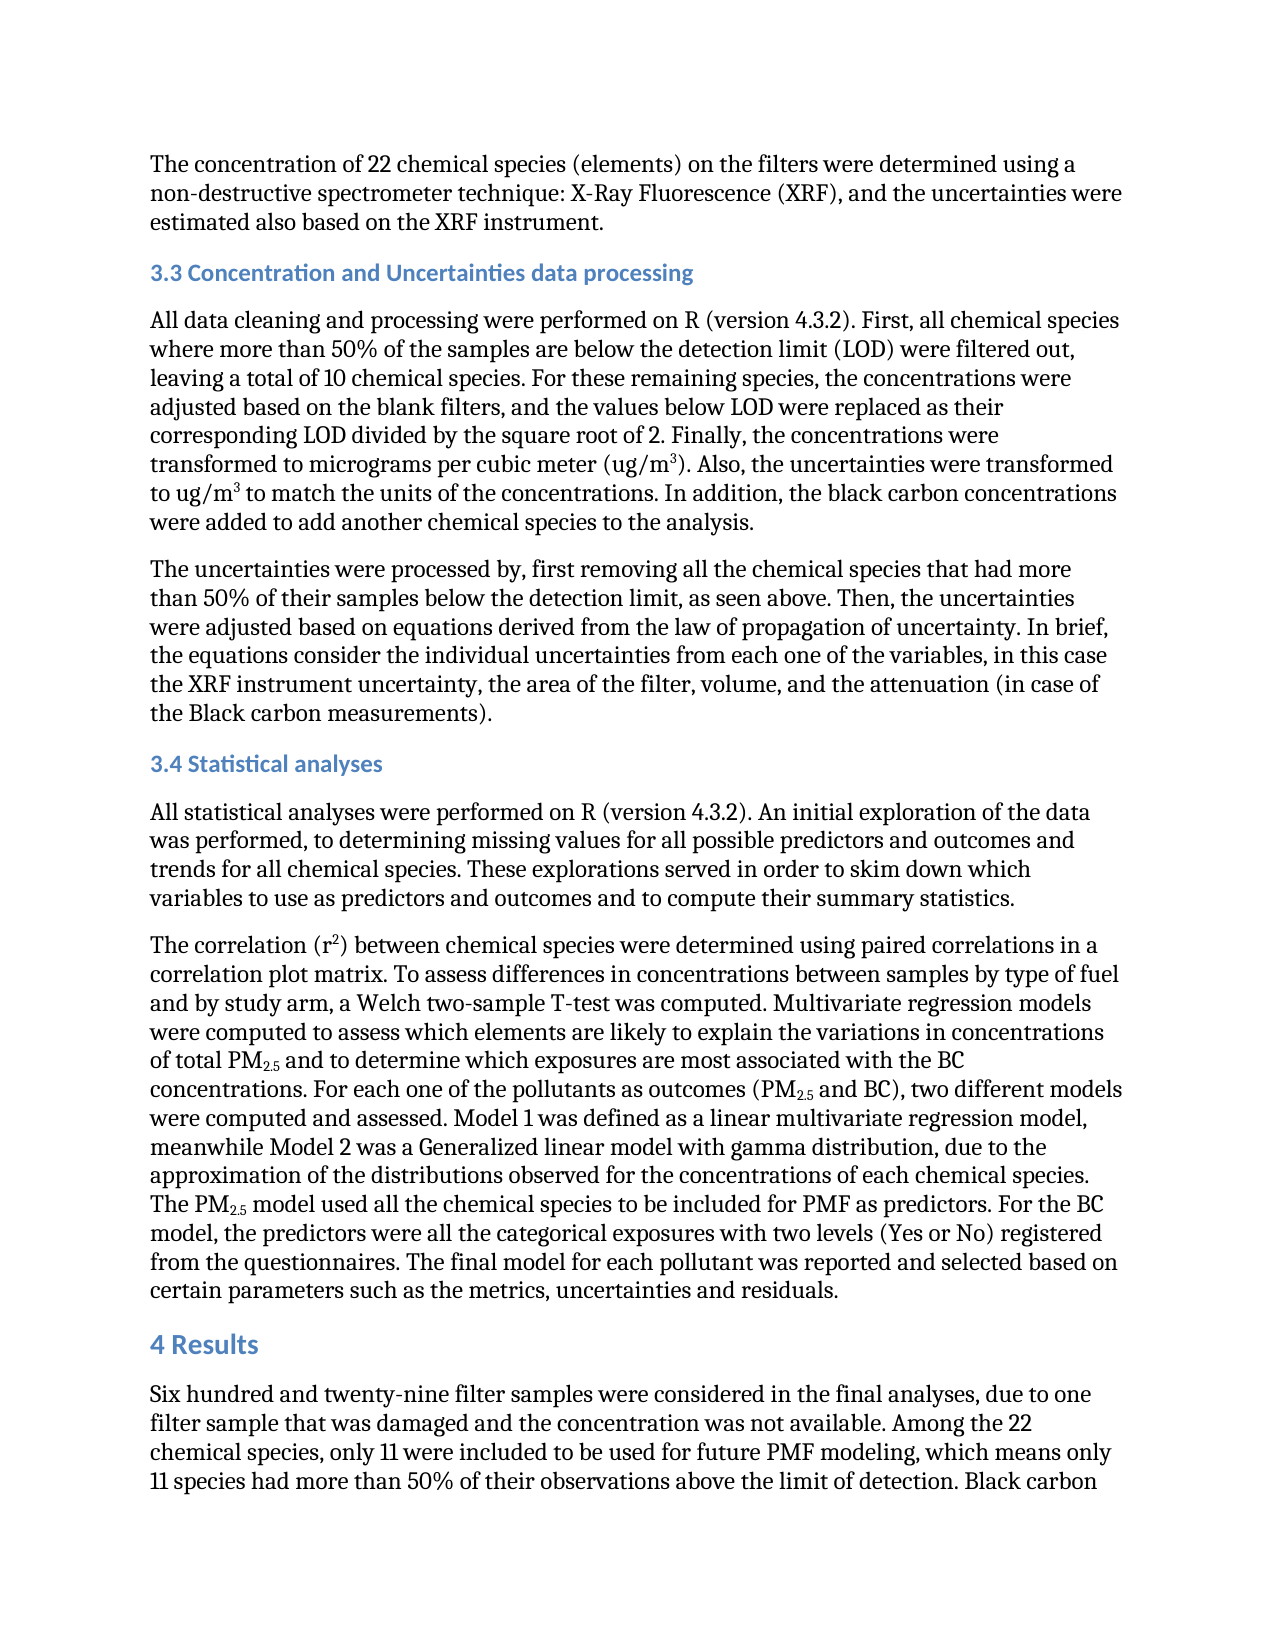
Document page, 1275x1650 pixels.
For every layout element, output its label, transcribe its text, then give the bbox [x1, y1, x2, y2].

subtitle 3.4 Statistical analyses [150, 748, 1125, 779]
text All statistical analyses were performed on R (version 4.3.2). An initial exploration of the data was performed, to determining missing values for all possible predictors and outcomes and trends for all chemical species. These explorations served in order to skim down which variables to use as predictors and outcomes and to compute their summary statistics. [150, 798, 1125, 913]
subtitle 3.3 Concentration and Uncertainties data processing [150, 257, 1125, 288]
subtitle 4 Results [150, 1326, 1125, 1362]
text The concentration of 22 chemical species (elements) on the filters were determined using a non-destructive spectrometer technique: X-Ray Fluorescence (XRF), and the uncertainties were estimated also based on the XRF instrument. [150, 150, 1125, 236]
text All data cleaning and processing were performed on R (version 4.3.2). First, all chemical species where more than 50% of the samples are below the detection limit (LOD) were filtered out, leaving a total of 10 chemical species. For these remaining species, the concentrations were adjusted based on the blank filters, and the values below LOD were replaced as their corresponding LOD divided by the square root of 2. Finally, the concentrations were transformed to micrograms per cubic meter (ug/m3). Also, the uncertainties were transformed to ug/m3 to match the units of the concentrations. In addition, the black carbon concentrations were added to add another chemical species to the analysis. [150, 306, 1125, 536]
text The uncertainties were processed by, first removing all the chemical species that had more than 50% of their samples below the detection limit, as seen above. Then, the uncertainties were adjusted based on equations derived from the law of propagation of uncertainty. In brief, the equations consider the individual uncertainties from each one of the variables, in this case the XRF instrument uncertainty, the area of the filter, volume, and the attenuation (in case of the Black carbon measurements). [150, 555, 1125, 728]
text The correlation (r2) between chemical species were determined using paired correlations in a correlation plot matrix. To assess differences in concentrations between samples by type of fuel and by study arm, a Welch two-sample T-test was computed. Multivariate regression models were computed to assess which elements are likely to explain the variations in concentrations of total PM2.5 and to determine which exposures are most associated with the BC concentrations. For each one of the pollutants as outcomes (PM2.5 and BC), two different models were computed and assessed. Model 1 was defined as a linear multivariate regression model, meanwhile Model 2 was a Generalized linear model with gamma distribution, due to the approximation of the distributions observed for the concentrations of each chemical species. The PM2.5 model used all the chemical species to be included for PMF as predictors. For the BC model, the predictors were all the categorical exposures with two levels (Yes or No) registered from the questionnaires. The final model for each pollutant was reported and selected based on certain parameters such as the metrics, uncertainties and residuals. [150, 931, 1125, 1305]
